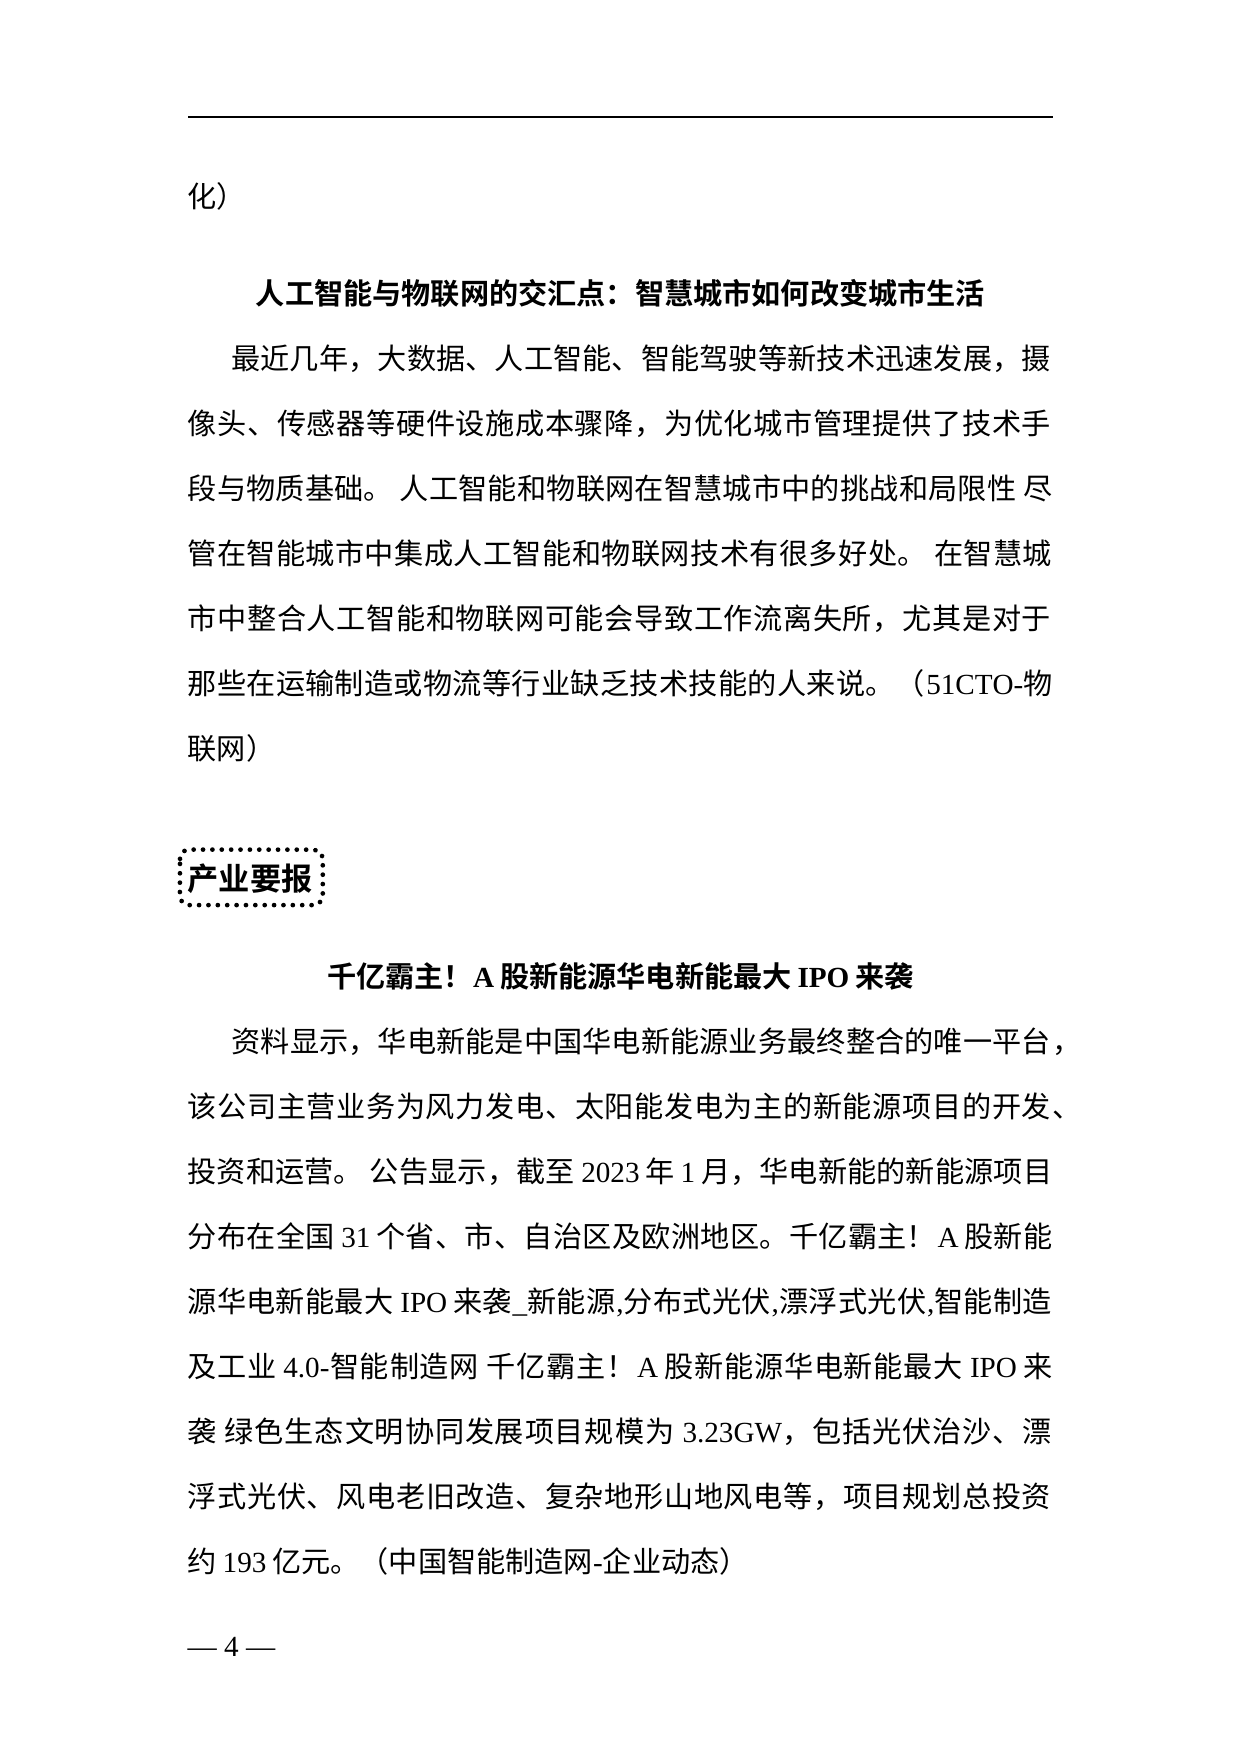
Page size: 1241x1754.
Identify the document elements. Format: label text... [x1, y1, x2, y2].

text 人工智能与物联网的交汇点：智慧城市如何改变城市生活 [187, 259, 1053, 324]
text 最近几年，大数据、人工智能、智能驾驶等新技术迅速发展，摄像头、传感器等硬件设施成本骤降，为优化城市管理提供了技术手段与物质基础。 人工智能和物联网在智慧城市中的挑战和局限性 尽管在智能城市中集成人工智能和物联网技术有很多好处。 在智慧城市中整合人工智能和物联网可能会导致工作流离失所，尤其是对于那些在运输制造或物流等行业缺乏技术技能的人来说。（51CTO-物联网） [187, 324, 1053, 779]
text 资料显示，华电新能是中国华电新能源业务最终整合的唯一平台，该公司主营业务为风力发电、太阳能发电为主的新能源项目的开发、投资和运营。 公告显示，截至2023年1月，华电新能的新能源项目分布在全国31个省、市、自治区及欧洲地区。千亿霸主！A股新能源华电新能最大IPO来袭_新能源,分布式光伏,漂浮式光伏,智能制造及工业4.0-智能制造网 千亿霸主！A股新能源华电新能最大IPO来袭 绿色生态文明协同发展项目规模为3.23GW，包括光伏治沙、漂浮式光伏、风电老旧改造、复杂地形山地风电等，项目规划总投资约193亿元。（中国智能制造网-企业动态） [187, 1007, 1053, 1592]
text 产业要报 [187, 844, 1053, 909]
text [187, 162, 1053, 227]
text 千亿霸主！A股新能源华电新能最大IPO来袭 [187, 942, 1053, 1007]
